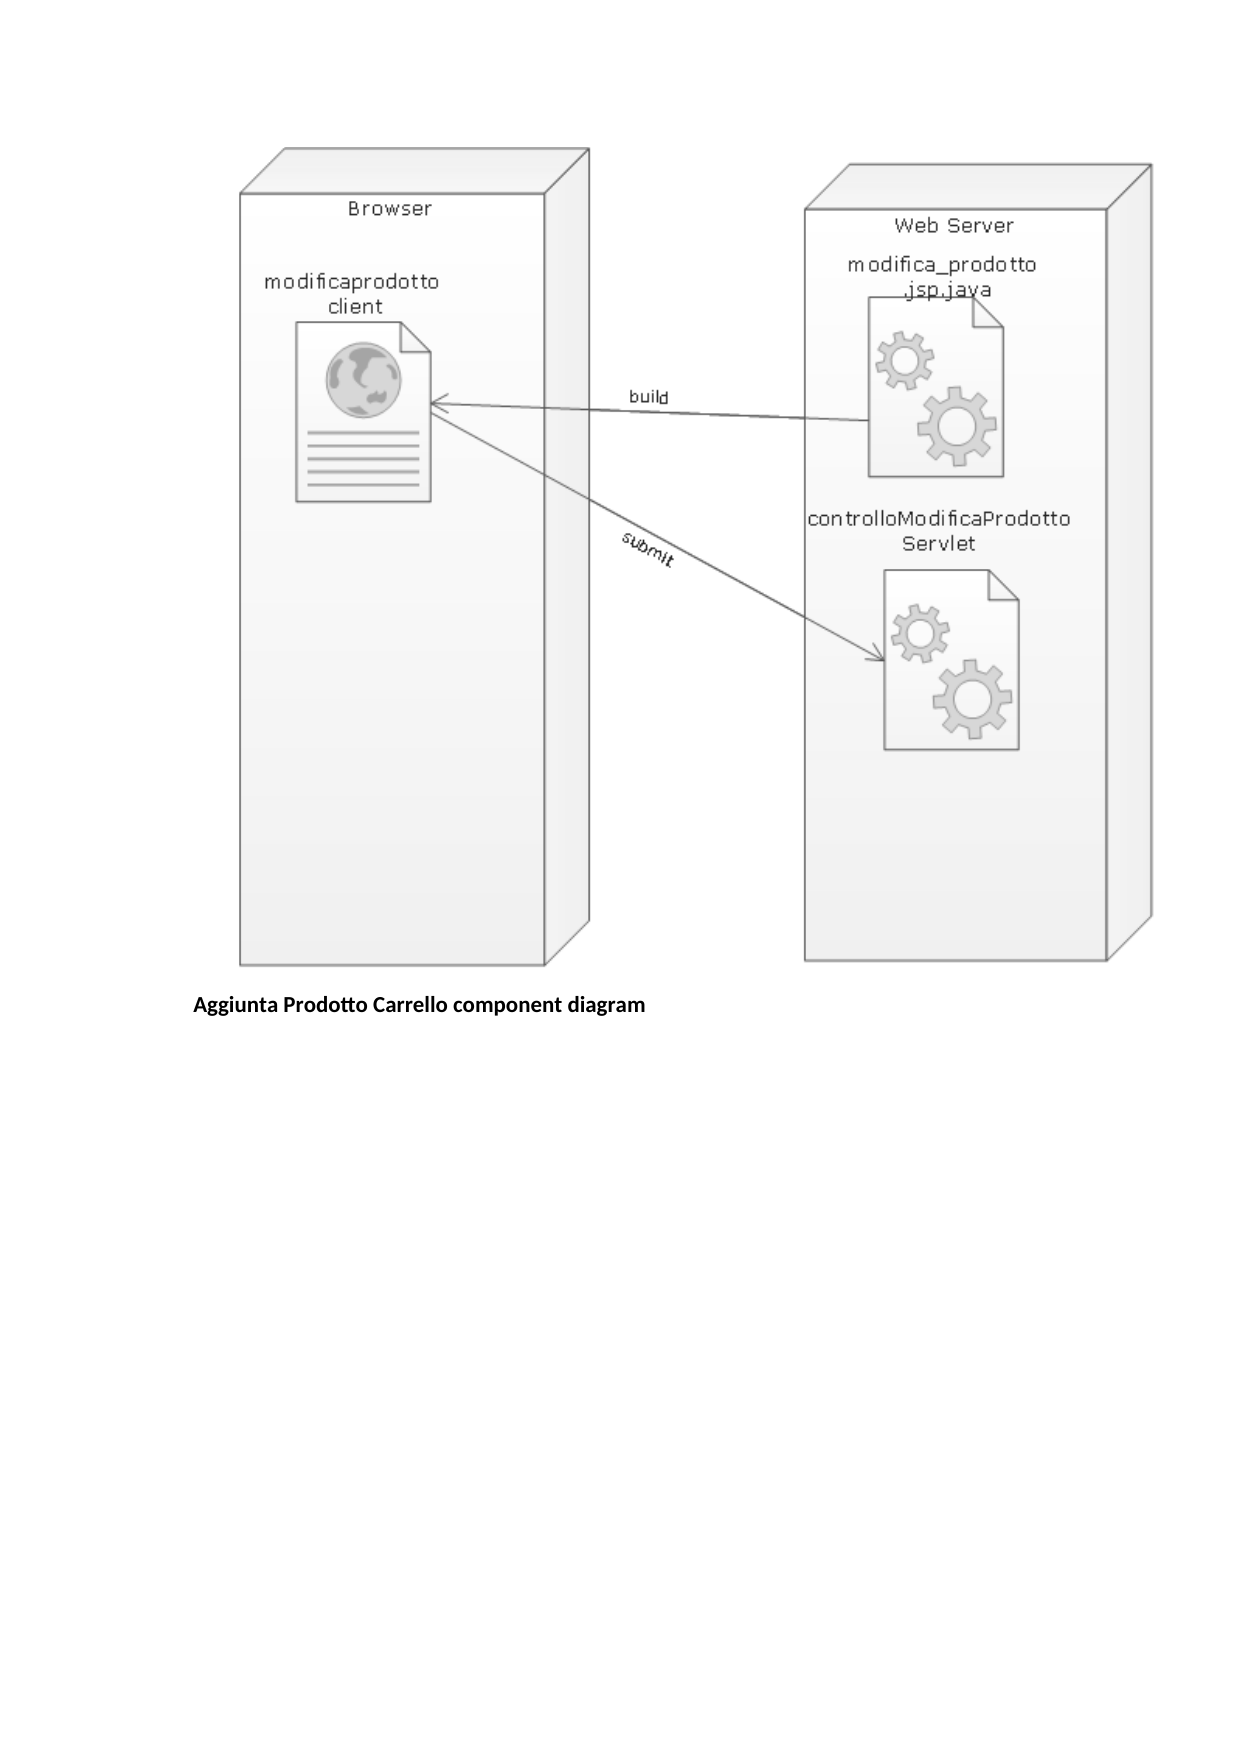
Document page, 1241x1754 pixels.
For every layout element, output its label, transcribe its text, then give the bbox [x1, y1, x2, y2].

picture [193, 147, 1183, 989]
list Aggiunta Prodotto Carrello component diagram [193, 991, 1122, 1018]
